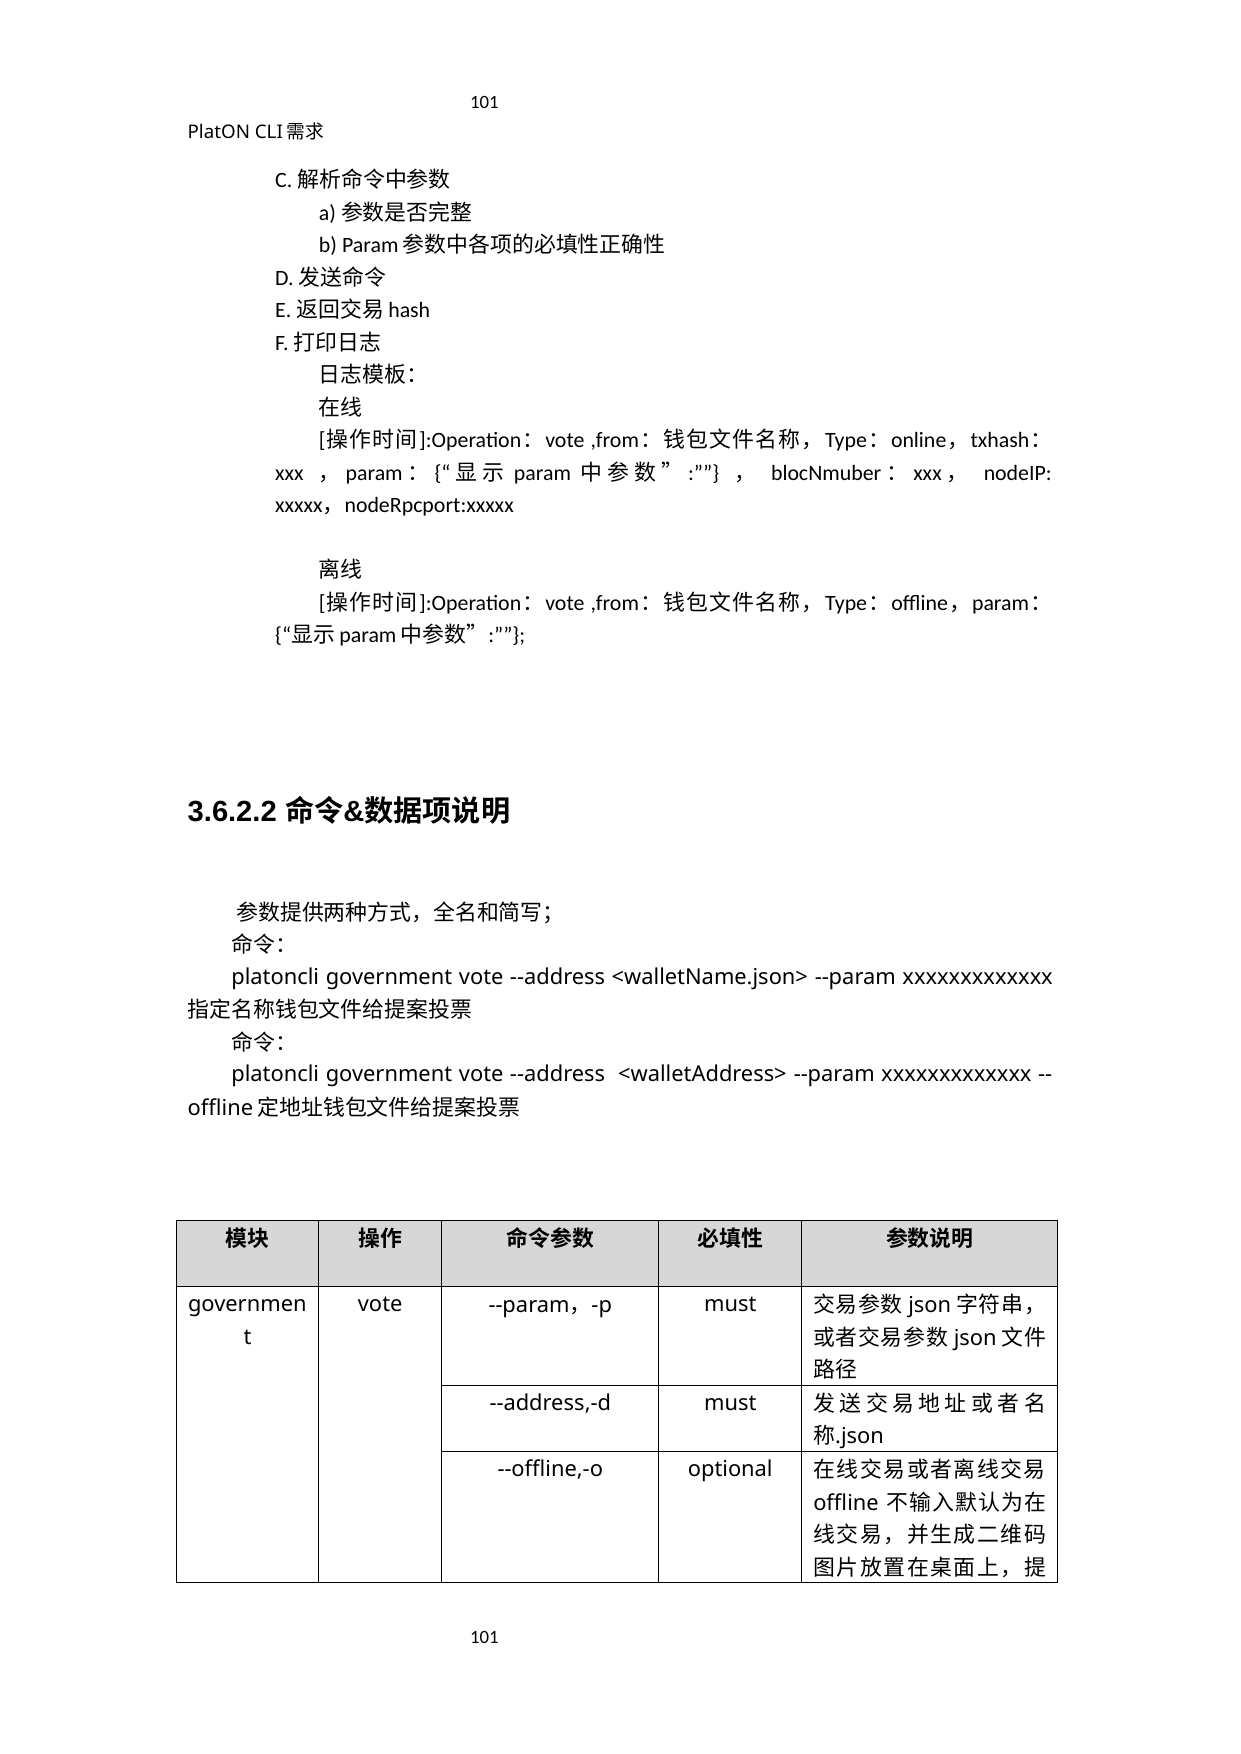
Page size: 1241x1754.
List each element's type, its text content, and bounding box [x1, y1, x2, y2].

list 解析命令中参数 [231, 162, 1053, 194]
text platoncli government vote --address <walletName.json> --param xxxxxxxxxxxxx 指定名称钱包文件给提案投票 [187, 959, 1053, 1024]
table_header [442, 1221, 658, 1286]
list Param参数中各项的必填性正确性 [275, 227, 1053, 259]
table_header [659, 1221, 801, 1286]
list [操作时间]:Operation：vote ,from：钱包文件名称，Type：online，txhash：xxx ，param：{“显示param中参数”:””} ， blocNmuber：xxx， nodeIP: xxxxx，nodeRpcport:xxxxx [275, 422, 1053, 519]
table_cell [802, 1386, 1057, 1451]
list 打印日志 [231, 324, 1053, 357]
list 返回交易hash [231, 292, 1053, 324]
list 在线 [275, 389, 1053, 422]
text 命令： [187, 927, 1053, 959]
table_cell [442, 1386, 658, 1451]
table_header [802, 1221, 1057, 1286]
text 参数提供两种方式，全名和简写； [187, 894, 1053, 927]
list 参数是否完整 [275, 194, 1053, 227]
subtitle 3.6.2.2 命令&数据项说明 [187, 776, 1053, 841]
list 离线 [275, 552, 1053, 584]
list 日志模板： [319, 357, 1053, 389]
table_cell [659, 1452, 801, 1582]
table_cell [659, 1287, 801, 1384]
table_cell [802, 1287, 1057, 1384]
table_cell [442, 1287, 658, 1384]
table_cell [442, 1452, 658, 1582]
list 发送命令 [231, 259, 1053, 292]
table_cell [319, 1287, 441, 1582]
text 命令： [187, 1024, 1053, 1057]
list [操作时间]:Operation：vote ,from：钱包文件名称，Type：offline，param：{“显示param中参数”:””}; [275, 584, 1053, 649]
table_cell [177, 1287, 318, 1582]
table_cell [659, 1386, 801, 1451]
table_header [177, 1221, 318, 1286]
text platoncli government vote --address <walletAddress> --param xxxxxxxxxxxxx --offline定地址钱包文件给提案投票 [187, 1057, 1053, 1122]
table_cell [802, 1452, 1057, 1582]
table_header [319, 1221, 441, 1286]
